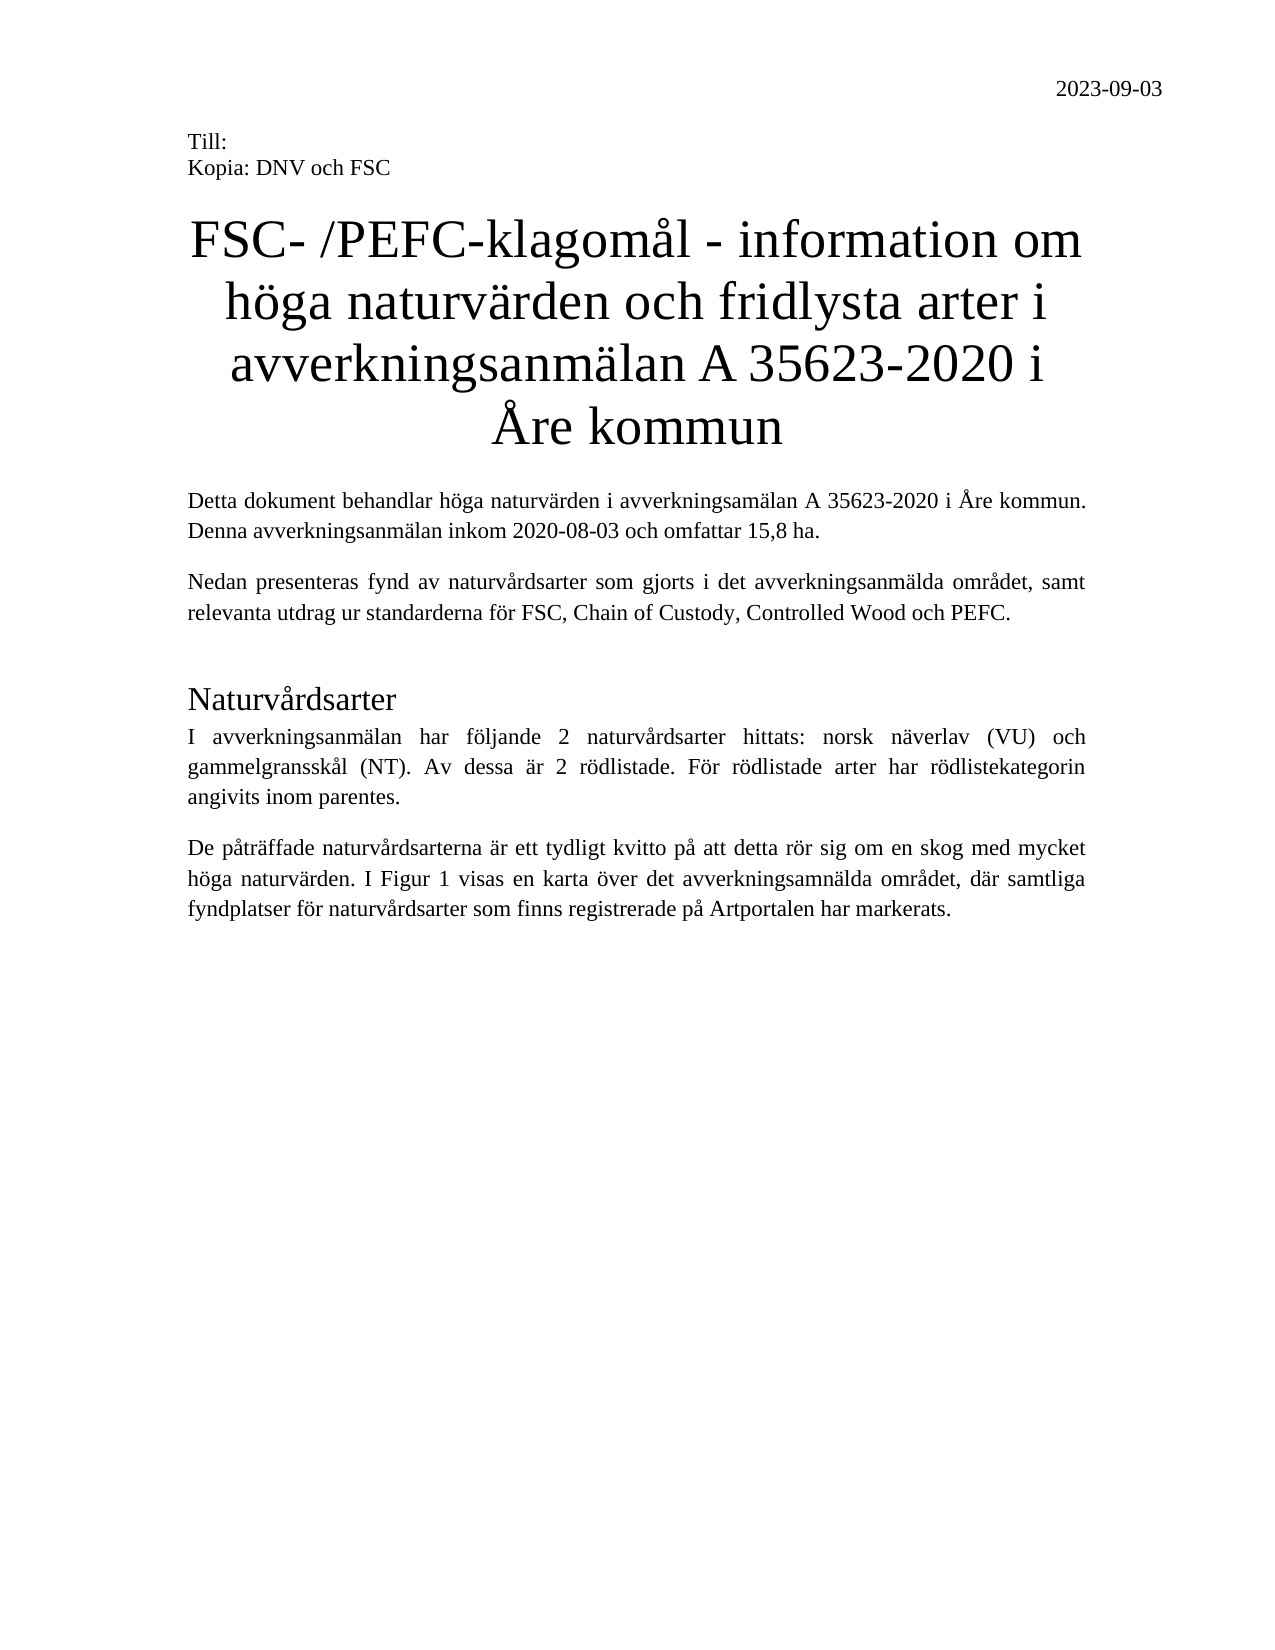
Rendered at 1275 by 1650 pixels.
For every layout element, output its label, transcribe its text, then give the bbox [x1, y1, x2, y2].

text Nedan presenteras fynd av naturvårdsarter som gjorts i det avverkningsanmälda området, samt relevanta utdrag ur standarderna för FSC, Chain of Custody, Controlled Wood och PEFC. [187, 568, 1087, 625]
title FSC- /PEFC-klagomål - information om höga naturvärden och fridlysta arter i avverkningsanmälan A 35623-2020 i Åre kommun [187, 207, 1087, 456]
text Detta dokument behandlar höga naturvärden i avverkningsamälan A 35623-2020 i Åre kommun. Denna avverkningsanmälan inkom 2020-08-03 och omfattar 15,8 ha. [187, 487, 1087, 544]
subtitle Naturvårdsarter [187, 679, 1087, 717]
text I avverkningsanmälan har följande 2 naturvårdsarter hittats: norsk näverlav (VU) och gammelgransskål (NT). Av dessa är 2 rödlistade. För rödlistade arter har rödlistekategorin angivits inom parentes. [187, 723, 1087, 810]
text De påträffade naturvårdsarterna är ett tydligt kvitto på att detta rör sig om en skog med mycket höga naturvärden. I Figur 1 visas en karta över det avverkningsamnälda området, där samtliga fyndplatser för naturvårdsarter som finns registrerade på Artportalen har markerats. [187, 834, 1087, 921]
